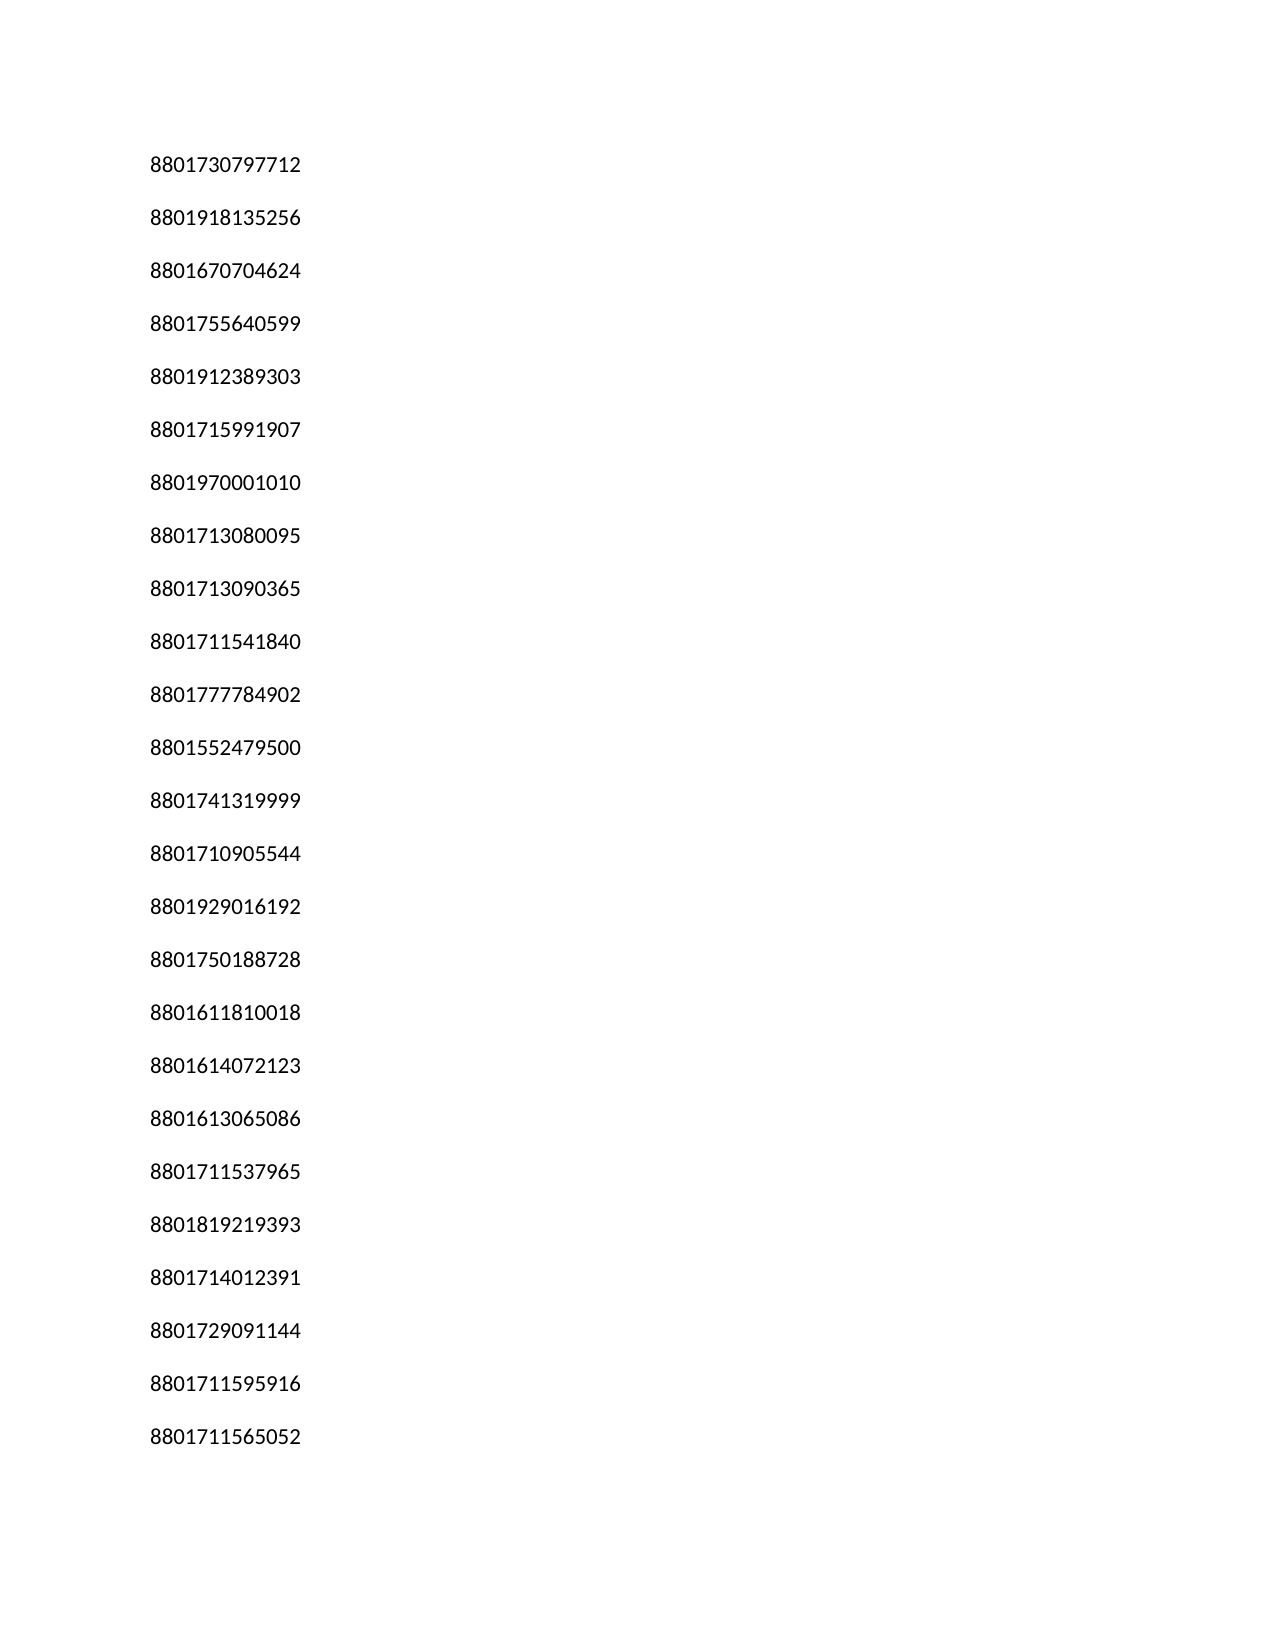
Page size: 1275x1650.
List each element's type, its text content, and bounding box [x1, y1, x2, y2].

text 8801777784902 [150, 680, 1125, 708]
text 8801614072123 [150, 1051, 1125, 1079]
text 8801912389303 [150, 362, 1125, 390]
text 8801711595916 [150, 1369, 1125, 1397]
text 8801819219393 [150, 1210, 1125, 1238]
text 8801711541840 [150, 627, 1125, 655]
text 8801750188728 [150, 945, 1125, 973]
text 8801613065086 [150, 1104, 1125, 1132]
text 8801741319999 [150, 786, 1125, 814]
text 8801670704624 [150, 256, 1125, 284]
text 8801710905544 [150, 839, 1125, 867]
text 8801552479500 [150, 733, 1125, 761]
text 8801713090365 [150, 574, 1125, 602]
text 8801929016192 [150, 892, 1125, 920]
text 8801755640599 [150, 309, 1125, 337]
text 8801970001010 [150, 468, 1125, 496]
text 8801730797712 [150, 150, 1125, 178]
text 8801611810018 [150, 998, 1125, 1026]
text 8801918135256 [150, 203, 1125, 231]
text 8801715991907 [150, 415, 1125, 443]
text 8801711565052 [150, 1422, 1125, 1451]
text 8801711537965 [150, 1157, 1125, 1185]
text 8801713080095 [150, 521, 1125, 549]
text 8801714012391 [150, 1263, 1125, 1291]
text 8801729091144 [150, 1316, 1125, 1344]
